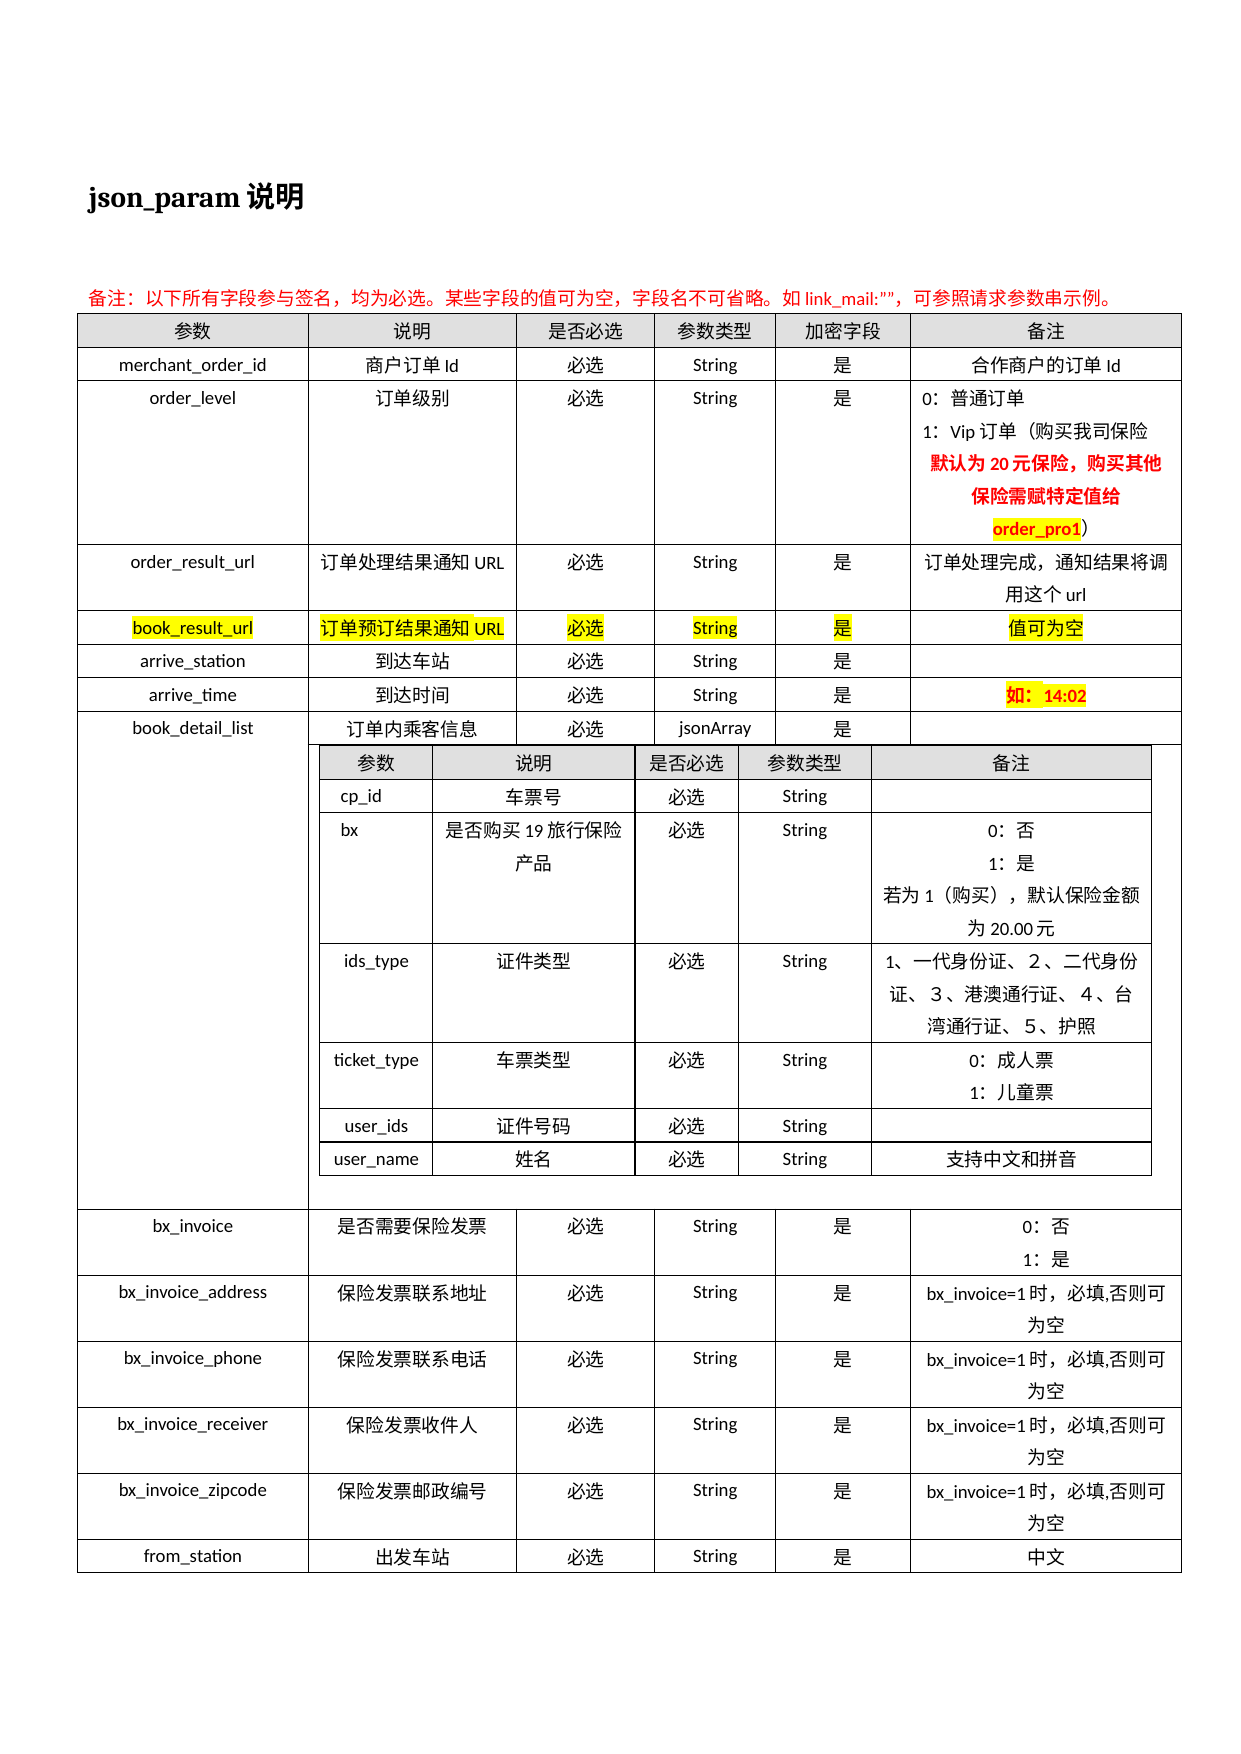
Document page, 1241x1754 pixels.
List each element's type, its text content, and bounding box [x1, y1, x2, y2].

text 备注：以下所有字段参与签名，均为必选。某些字段的值可为空，字段名不可省略。如link_mail:””，可参照请求参数串示例。 [89, 281, 1152, 313]
table_cell 是 [776, 1210, 910, 1274]
table_cell 必选 [517, 348, 654, 380]
table_cell bx_invoice=1时，必填,否则可为空 [911, 1342, 1181, 1407]
table_cell 是 [776, 712, 910, 744]
table_cell String [655, 645, 775, 677]
table_cell 订单处理完成，通知结果将调用这个url [911, 545, 1181, 610]
table_cell 订单级别 [309, 381, 516, 544]
table_cell 如：14:02 [911, 678, 1181, 711]
table_cell 订单处理结果通知URL [309, 545, 516, 610]
table_cell merchant_order_id [78, 348, 308, 380]
subtitle json_param说明 [89, 162, 1152, 227]
table_cell String [655, 348, 775, 380]
table_cell 是 [776, 381, 910, 544]
table_cell String [655, 1276, 775, 1341]
table_header 参数 [78, 314, 308, 347]
table_cell bx_invoice_address [78, 1276, 308, 1341]
table_cell 保险发票邮政编号 [309, 1474, 516, 1539]
table_cell 0：普通订单 1：Vip 订单（购买我司保险 默认为20元保险，购买其他保险需赋特定值给order_pro1） [911, 381, 1181, 544]
table_cell 必选 [517, 1408, 654, 1473]
table_cell 必选 [517, 611, 654, 643]
table_cell 订单内乘客信息 [309, 712, 516, 744]
table_cell String [655, 1342, 775, 1407]
table_cell String [655, 1210, 775, 1274]
table_cell 必选 [517, 381, 654, 544]
table_cell bx_invoice_phone [78, 1342, 308, 1407]
table_cell 必选 [517, 1276, 654, 1341]
table_cell bx_invoice_zipcode [78, 1474, 308, 1539]
table_cell String [655, 381, 775, 544]
table_cell 合作商户的订单Id [911, 348, 1181, 380]
table_cell bx_invoice [78, 1210, 308, 1274]
table_cell 是 [776, 1474, 910, 1539]
table_cell 是 [776, 1540, 910, 1572]
table_cell [911, 645, 1181, 677]
table_cell 是 [776, 348, 910, 380]
table_cell jsonArray [655, 712, 775, 744]
table_cell book_detail_list [78, 712, 308, 1208]
table_cell 必选 [517, 1540, 654, 1572]
table_cell 必选 [517, 678, 654, 711]
table_cell 是 [776, 645, 910, 677]
table_cell 保险发票收件人 [309, 1408, 516, 1473]
table_cell 是 [776, 678, 910, 711]
table_cell String [655, 1408, 775, 1473]
table_cell arrive_time [78, 678, 308, 711]
table_cell 保险发票联系地址 [309, 1276, 516, 1341]
table_cell 是 [776, 611, 910, 643]
table_cell String [655, 545, 775, 610]
table_cell 值可为空 [911, 611, 1181, 643]
table_cell bx_invoice_receiver [78, 1408, 308, 1473]
table_cell bx_invoice=1时，必填,否则可为空 [911, 1474, 1181, 1539]
table_cell [911, 712, 1181, 744]
table_header 说明 [309, 314, 516, 347]
table_cell order_result_url [78, 545, 308, 610]
table_cell 必选 [517, 1342, 654, 1407]
table_cell from_station [78, 1540, 308, 1572]
table_cell order_level [78, 381, 308, 544]
table_cell 是 [776, 545, 910, 610]
table_cell bx_invoice=1时，必填,否则可为空 [911, 1276, 1181, 1341]
table_cell 商户订单Id [309, 348, 516, 380]
table_cell 保险发票联系电话 [309, 1342, 516, 1407]
table_cell 0：否 1：是 [911, 1210, 1181, 1274]
table_cell String [655, 1474, 775, 1539]
table_header 备注 [911, 314, 1181, 347]
table_cell [309, 745, 1181, 1208]
table_cell 必选 [517, 645, 654, 677]
table_cell 到达时间 [309, 678, 516, 711]
table_cell 订单预订结果通知URL [309, 611, 516, 643]
table_cell 是 [776, 1408, 910, 1473]
table_cell 是 [776, 1342, 910, 1407]
table_cell String [655, 1540, 775, 1572]
table_cell 是 [776, 1276, 910, 1341]
table_cell 必选 [517, 712, 654, 744]
table_header 参数类型 [655, 314, 775, 347]
table_cell bx_invoice=1时，必填,否则可为空 [911, 1408, 1181, 1473]
table_cell arrive_station [78, 645, 308, 677]
table_cell 出发车站 [309, 1540, 516, 1572]
table_cell book_result_url [78, 611, 308, 643]
table_header 是否必选 [517, 314, 654, 347]
table_cell 中文 [911, 1540, 1181, 1572]
table_cell String [655, 678, 775, 711]
table_cell 是否需要保险发票 [309, 1210, 516, 1274]
table_cell 必选 [517, 545, 654, 610]
table_cell 必选 [517, 1210, 654, 1274]
table_cell 必选 [517, 1474, 654, 1539]
table_cell 到达车站 [309, 645, 516, 677]
table_cell String [655, 611, 775, 643]
table_header 加密字段 [776, 314, 910, 347]
